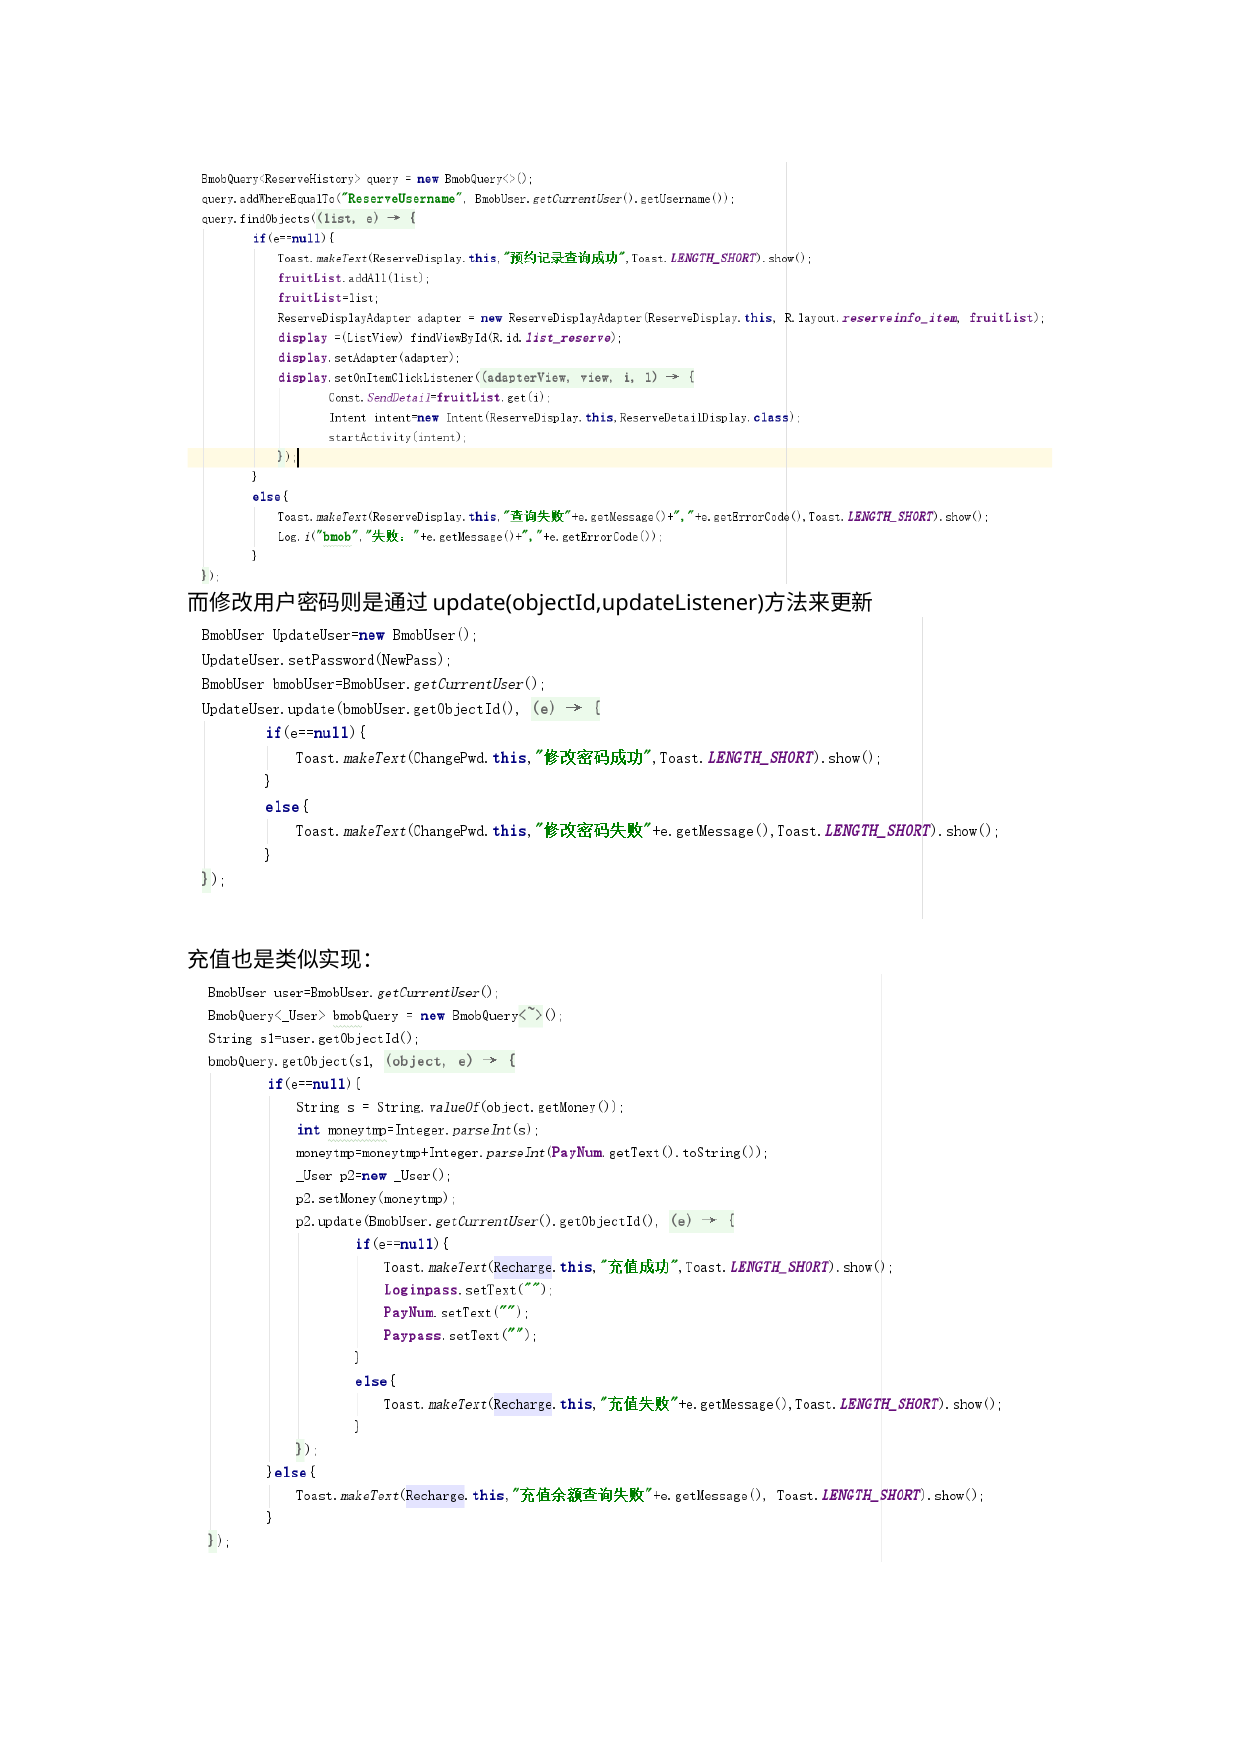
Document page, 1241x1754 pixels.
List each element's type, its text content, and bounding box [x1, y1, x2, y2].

picture [187, 162, 1053, 584]
list 充值也是类似实现： [187, 942, 1053, 974]
picture [187, 974, 1052, 1562]
picture [187, 617, 1052, 919]
text 而修改用户密码则是通过update(objectId,updateListener)方法来更新 [187, 584, 1053, 617]
